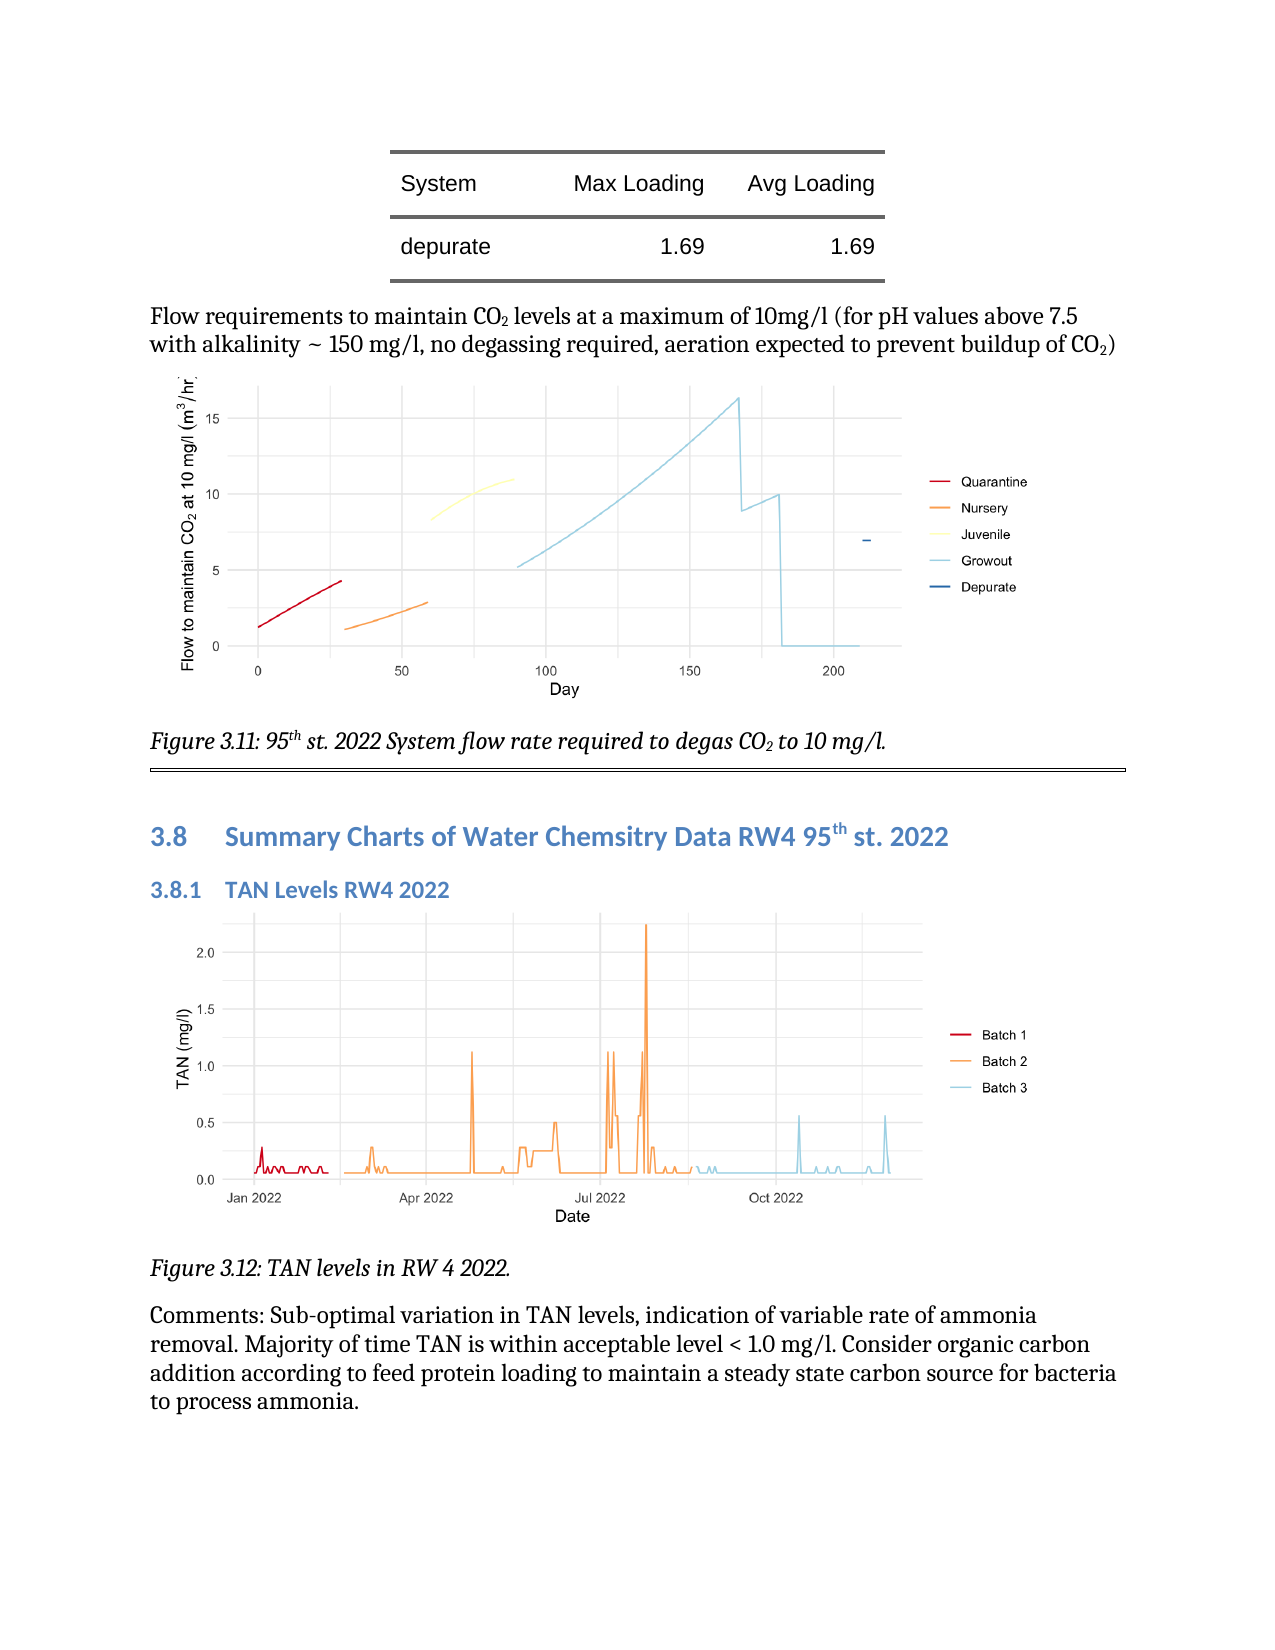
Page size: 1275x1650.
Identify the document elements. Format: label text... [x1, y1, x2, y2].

table_header System [390, 154, 541, 214]
table_cell 1.69 [541, 219, 715, 279]
text Flow requirements to maintain CO2 levels at a maximum of 10mg/l (for pH values above 7.5 with alkalinity ~ 150 mg/l, no degassing required, aeration expected to prevent buildup of CO2) [150, 302, 1125, 359]
text Figure 3.11: 95th st. 2022 System flow rate required to degas CO2 to 10 mg/l. [150, 727, 1125, 756]
subtitle 3.8 Summary Charts of Water Chemsitry Data RW4 95th st. 2022 [150, 818, 1125, 853]
text Comments: Sub-optimal variation in TAN levels, indication of variable rate of ammonia removal. Majority of time TAN is within acceptable level < 1.0 mg/l. Consider organic carbon addition according to feed protein loading to maintain a steady state carbon source for bacteria to process ammonia. [150, 1301, 1125, 1416]
picture [168, 904, 1044, 1233]
subtitle 3.8.1 TAN Levels RW4 2022 [150, 874, 1125, 904]
table_header Max Loading [541, 154, 715, 214]
picture [168, 377, 1044, 706]
text Figure 3.12: TAN levels in RW 4 2022. [150, 1253, 1125, 1282]
table_cell depurate [390, 219, 541, 279]
table_header Avg Loading [715, 154, 885, 214]
table_cell 1.69 [715, 219, 885, 279]
